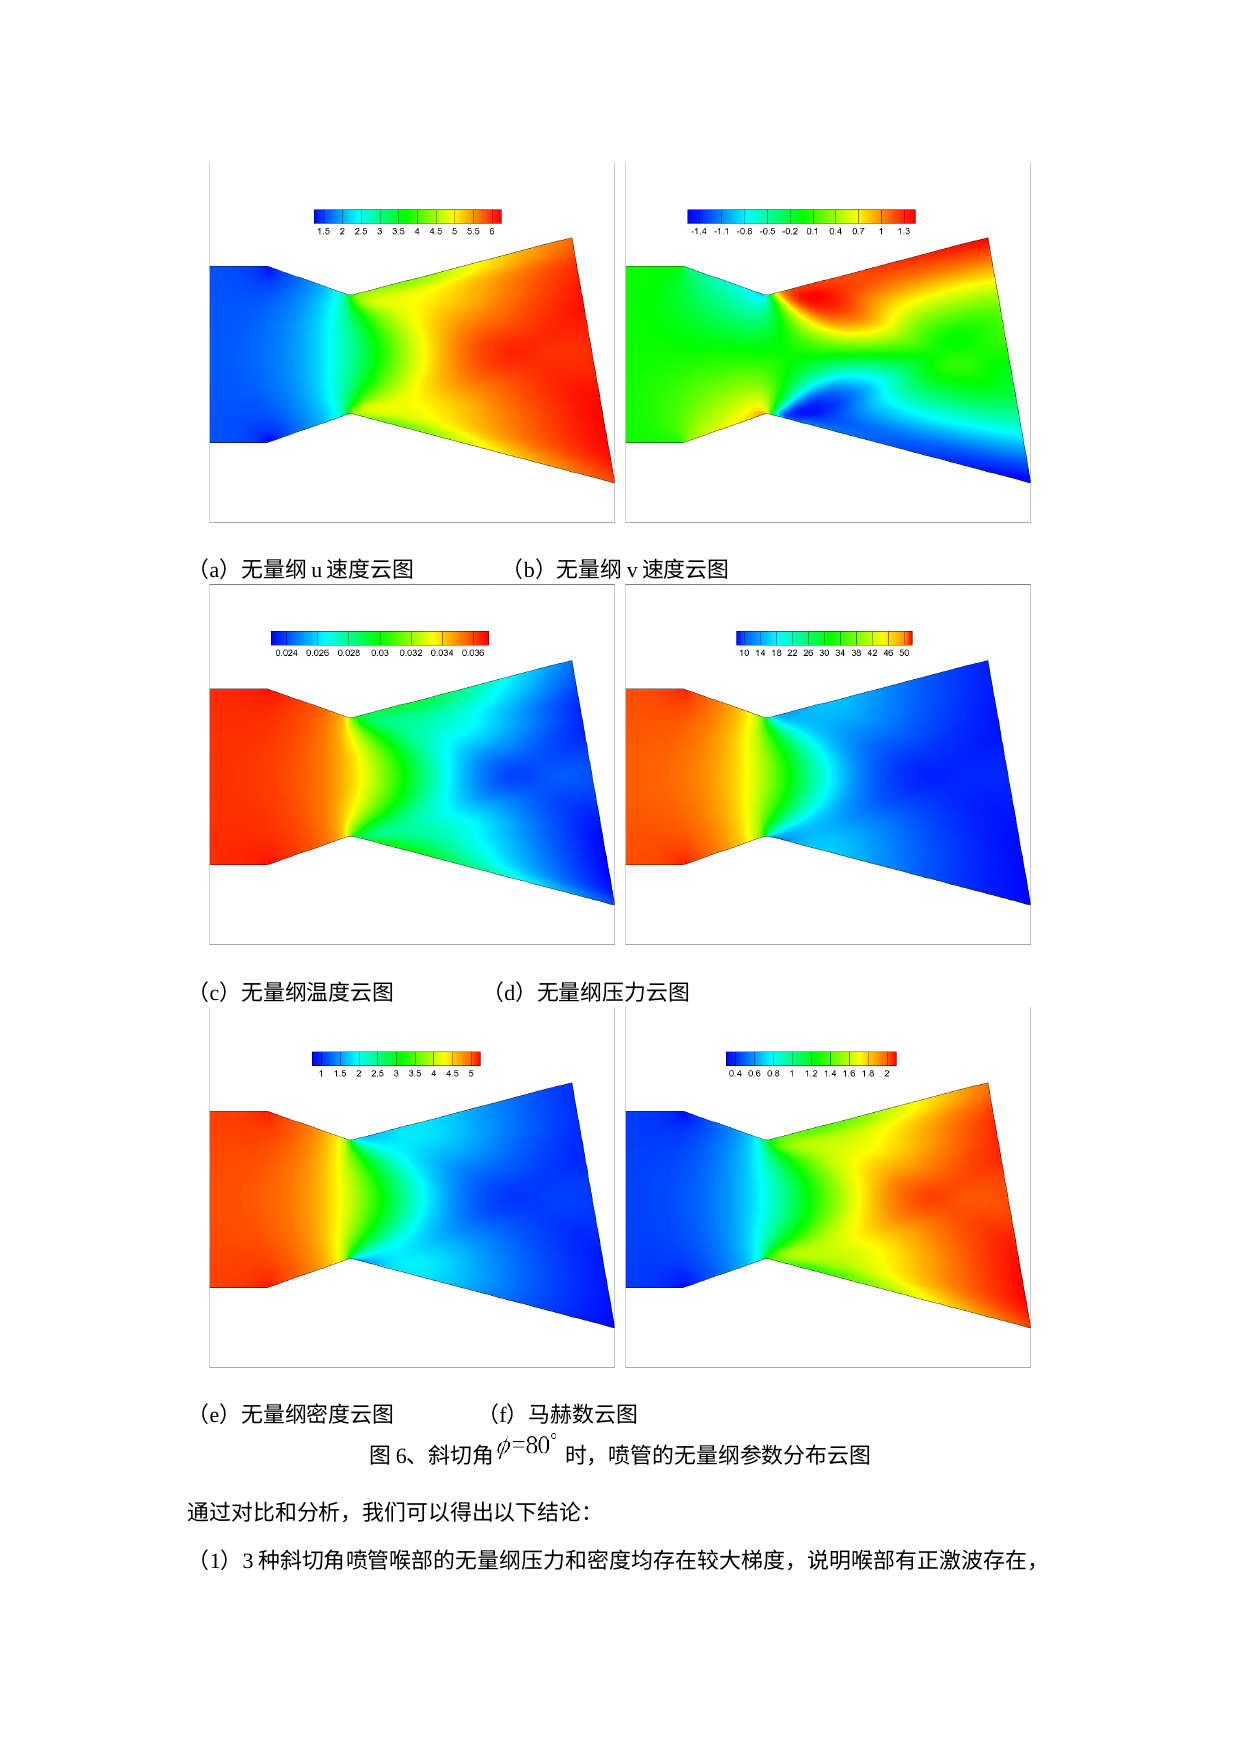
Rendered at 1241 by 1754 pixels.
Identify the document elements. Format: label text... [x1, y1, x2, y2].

picture [209, 162, 615, 523]
picture [209, 1007, 615, 1368]
picture [209, 584, 615, 945]
text （c）无量纲温度云图 （d）无量纲压力云图 [187, 974, 1053, 1007]
picture [625, 162, 1031, 523]
picture [625, 584, 1031, 945]
picture [625, 1007, 1031, 1368]
text 通过对比和分析，我们可以得出以下结论： [187, 1494, 1053, 1527]
text （e）无量纲密度云图 （f）马赫数云图 [187, 1397, 1053, 1429]
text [187, 1543, 1053, 1575]
text （a）无量纲u速度云图 （b）无量纲v速度云图 [187, 552, 1053, 584]
text 图6、斜切角时，喷管的无量纲参数分布云图 [187, 1429, 1053, 1494]
